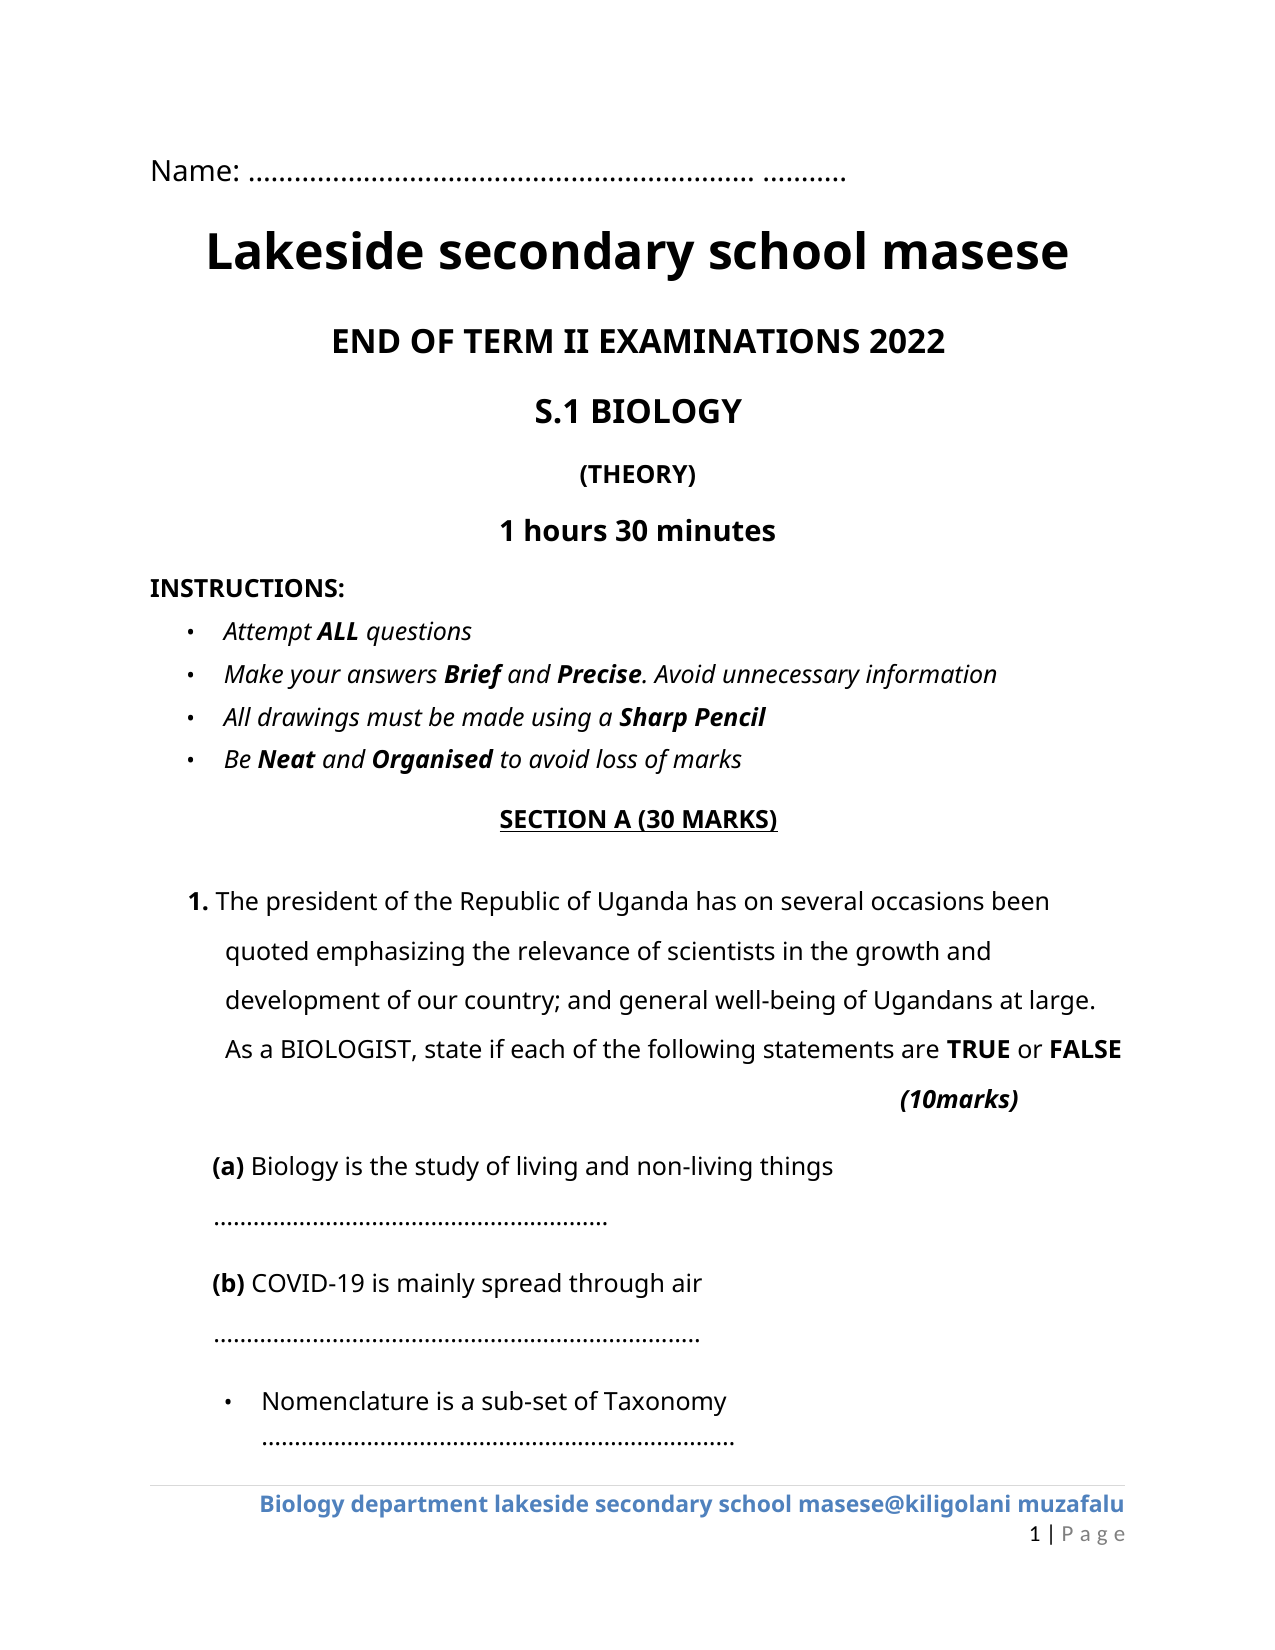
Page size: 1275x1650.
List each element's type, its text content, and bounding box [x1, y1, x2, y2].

list Make your answers Brief and Precise. Avoid unnecessary information [186, 656, 1127, 690]
list Be Neat and Organised to avoid loss of marks [186, 742, 1127, 776]
text END OF TERM II EXAMINATIONS 2022 [150, 318, 1127, 363]
text 1 hours 30 minutes [150, 510, 1125, 550]
text (a) Biology is the study of living and non-living things …………………………………………………… [212, 1149, 1125, 1232]
text (THEORY) [150, 457, 1125, 491]
text Name: ………………………………………………………… ……….. [150, 150, 1125, 190]
text INSTRUCTIONS: [150, 571, 1125, 604]
text S.1 BIOLOGY [150, 387, 1127, 433]
list Nomenclature is a sub-set of Taxonomy ……………………………………………………………… [223, 1383, 1125, 1452]
list All drawings must be made using a Sharp Pencil [186, 699, 1127, 733]
text 1. The president of the Republic of Uganda has on several occasions been quoted emphasizing the relevance of scientists in the growth and development of our country; and general well-being of Ugandans at large. As a BIOLOGIST, state if each of the following statements are TRUE or FALSE (10marks) [187, 884, 1125, 1115]
list Attempt ALL questions [186, 613, 1127, 647]
text (b) COVID-19 is mainly spread through air ……………………………………………………………….. [212, 1266, 1125, 1350]
text SECTION A (30 MARKS) [150, 802, 1127, 836]
text Lakeside secondary school masese [150, 216, 1125, 284]
